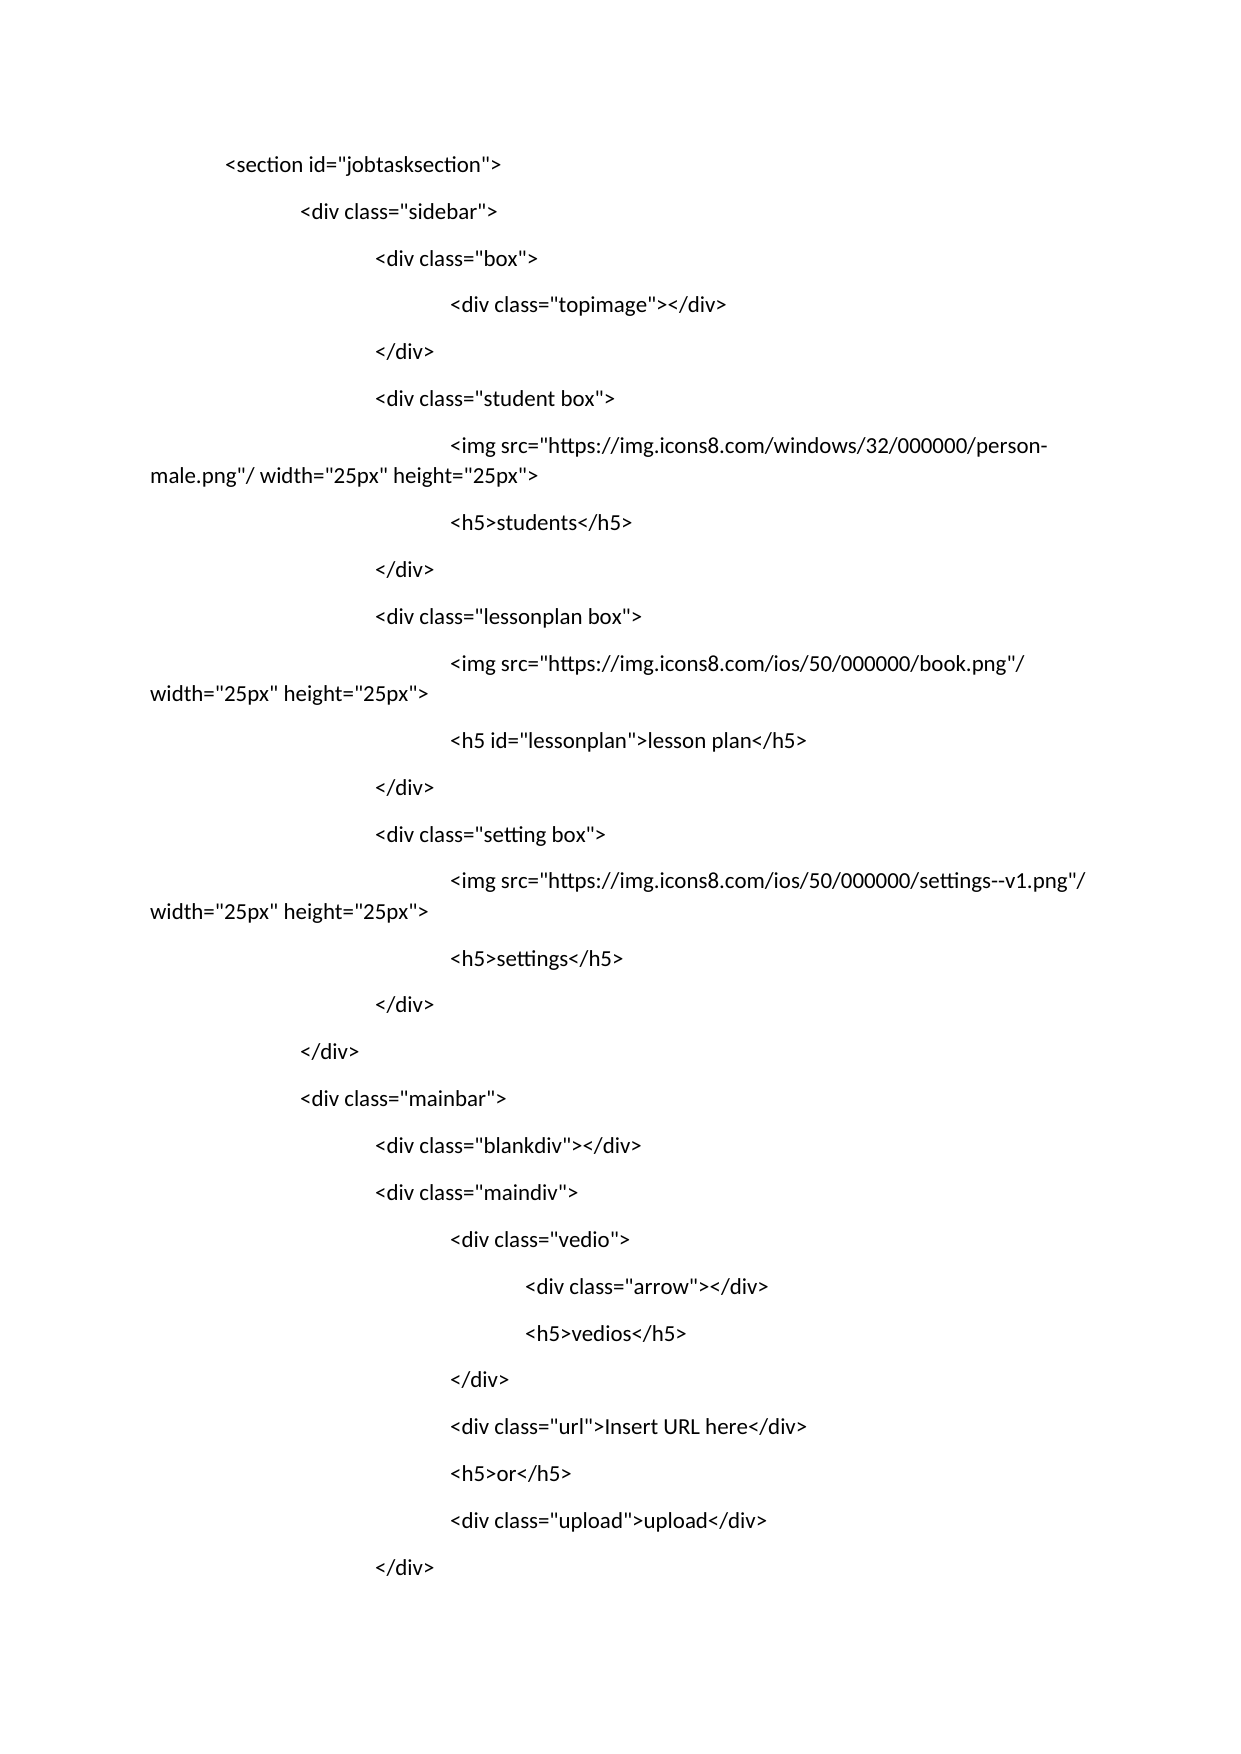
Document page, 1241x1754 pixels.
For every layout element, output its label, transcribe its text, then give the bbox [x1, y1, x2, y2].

text <img src="https://img.icons8.com/ios/50/000000/book.png"/ width="25px" height="25px"> [150, 649, 1090, 707]
text <div class="sidebar"> [150, 197, 1090, 225]
text </div> [150, 1366, 1090, 1394]
text <div class="upload">upload</div> [150, 1506, 1090, 1534]
text <h5 id="lessonplan">lesson plan</h5> [150, 726, 1090, 754]
text <div class="blankdiv"></div> [150, 1131, 1090, 1159]
text <div class="mainbar"> [150, 1084, 1090, 1112]
text <div class="lessonplan box"> [150, 602, 1090, 630]
text <img src="https://img.icons8.com/windows/32/000000/person-male.png"/ width="25px" height="25px"> [150, 431, 1090, 489]
text <div class="box"> [150, 244, 1090, 272]
text <h5>or</h5> [150, 1459, 1090, 1487]
text <div class="arrow"></div> [150, 1272, 1090, 1300]
text <div class="url">Insert URL here</div> [150, 1412, 1090, 1441]
text <img src="https://img.icons8.com/ios/50/000000/settings--v1.png"/ width="25px" height="25px"> [150, 867, 1090, 925]
text <div class="vedio"> [150, 1225, 1090, 1253]
text <div class="maindiv"> [150, 1178, 1090, 1206]
text </div> [150, 991, 1090, 1019]
text <h5>students</h5> [150, 508, 1090, 536]
text </div> [150, 773, 1090, 801]
text </div> [150, 555, 1090, 583]
text <h5>settings</h5> [150, 944, 1090, 972]
text </div> [150, 337, 1090, 366]
text <h5>vedios</h5> [150, 1319, 1090, 1347]
text </div> [150, 1553, 1090, 1581]
text <div class="topimage"></div> [150, 291, 1090, 319]
text <div class="setting box"> [150, 820, 1090, 848]
text <section id="jobtasksection"> [150, 150, 1090, 178]
text <div class="student box"> [150, 384, 1090, 412]
text </div> [150, 1037, 1090, 1066]
